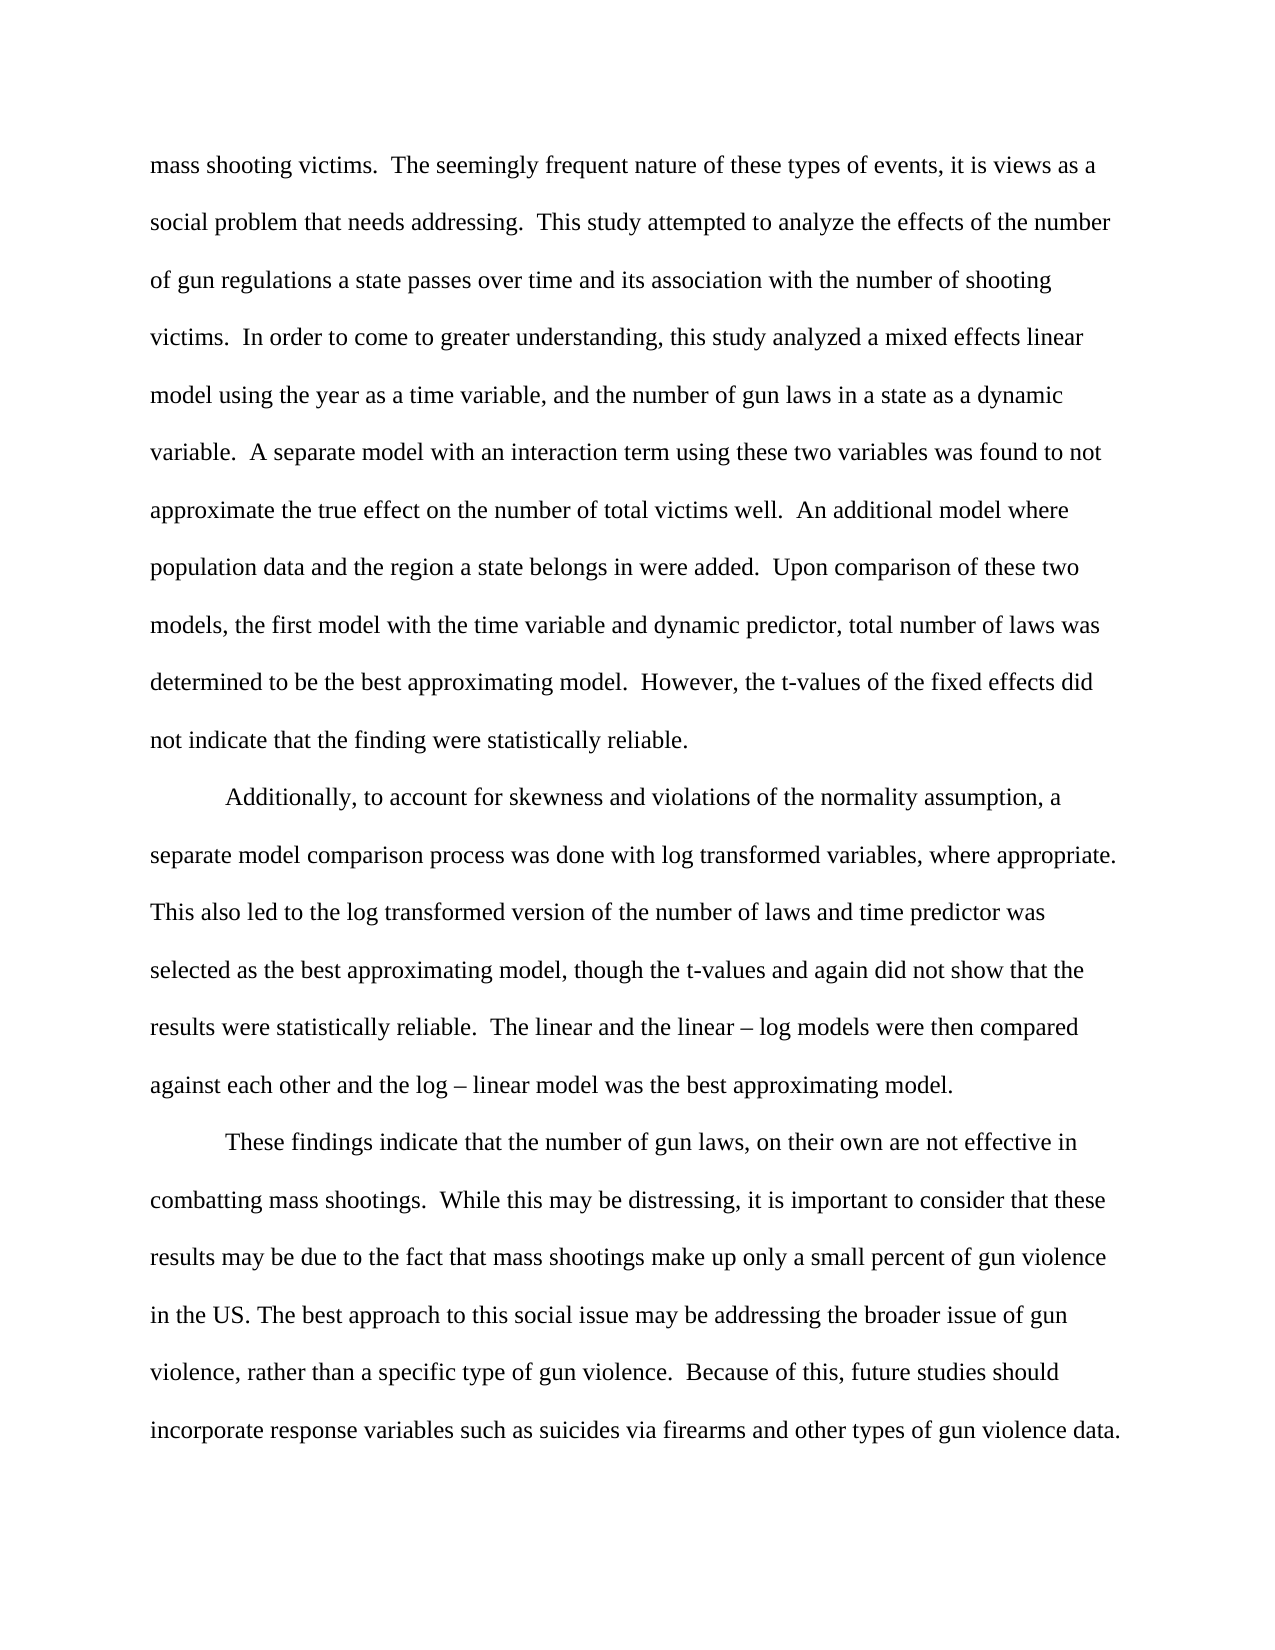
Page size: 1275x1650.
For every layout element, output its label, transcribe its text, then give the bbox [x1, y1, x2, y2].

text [150, 150, 1125, 754]
text Additionally, to account for skewness and violations of the normality assumption, a separate model comparison process was done with log transformed variables, where appropriate. This also led to the log transformed version of the number of laws and time predictor was selected as the best approximating model, though the t-values and again did not show that the results were statistically reliable. The linear and the linear – log models were then compared against each other and the log – linear model was the best approximating model. [150, 782, 1125, 1099]
text These findings indicate that the number of gun laws, on their own are not effective in combatting mass shootings. While this may be distressing, it is important to consider that these results may be due to the fact that mass shootings make up only a small percent of gun violence in the US. The best approach to this social issue may be addressing the broader issue of gun violence, rather than a specific type of gun violence. Because of this, future studies should incorporate response variables such as suicides via firearms and other types of gun violence data. [150, 1127, 1125, 1444]
